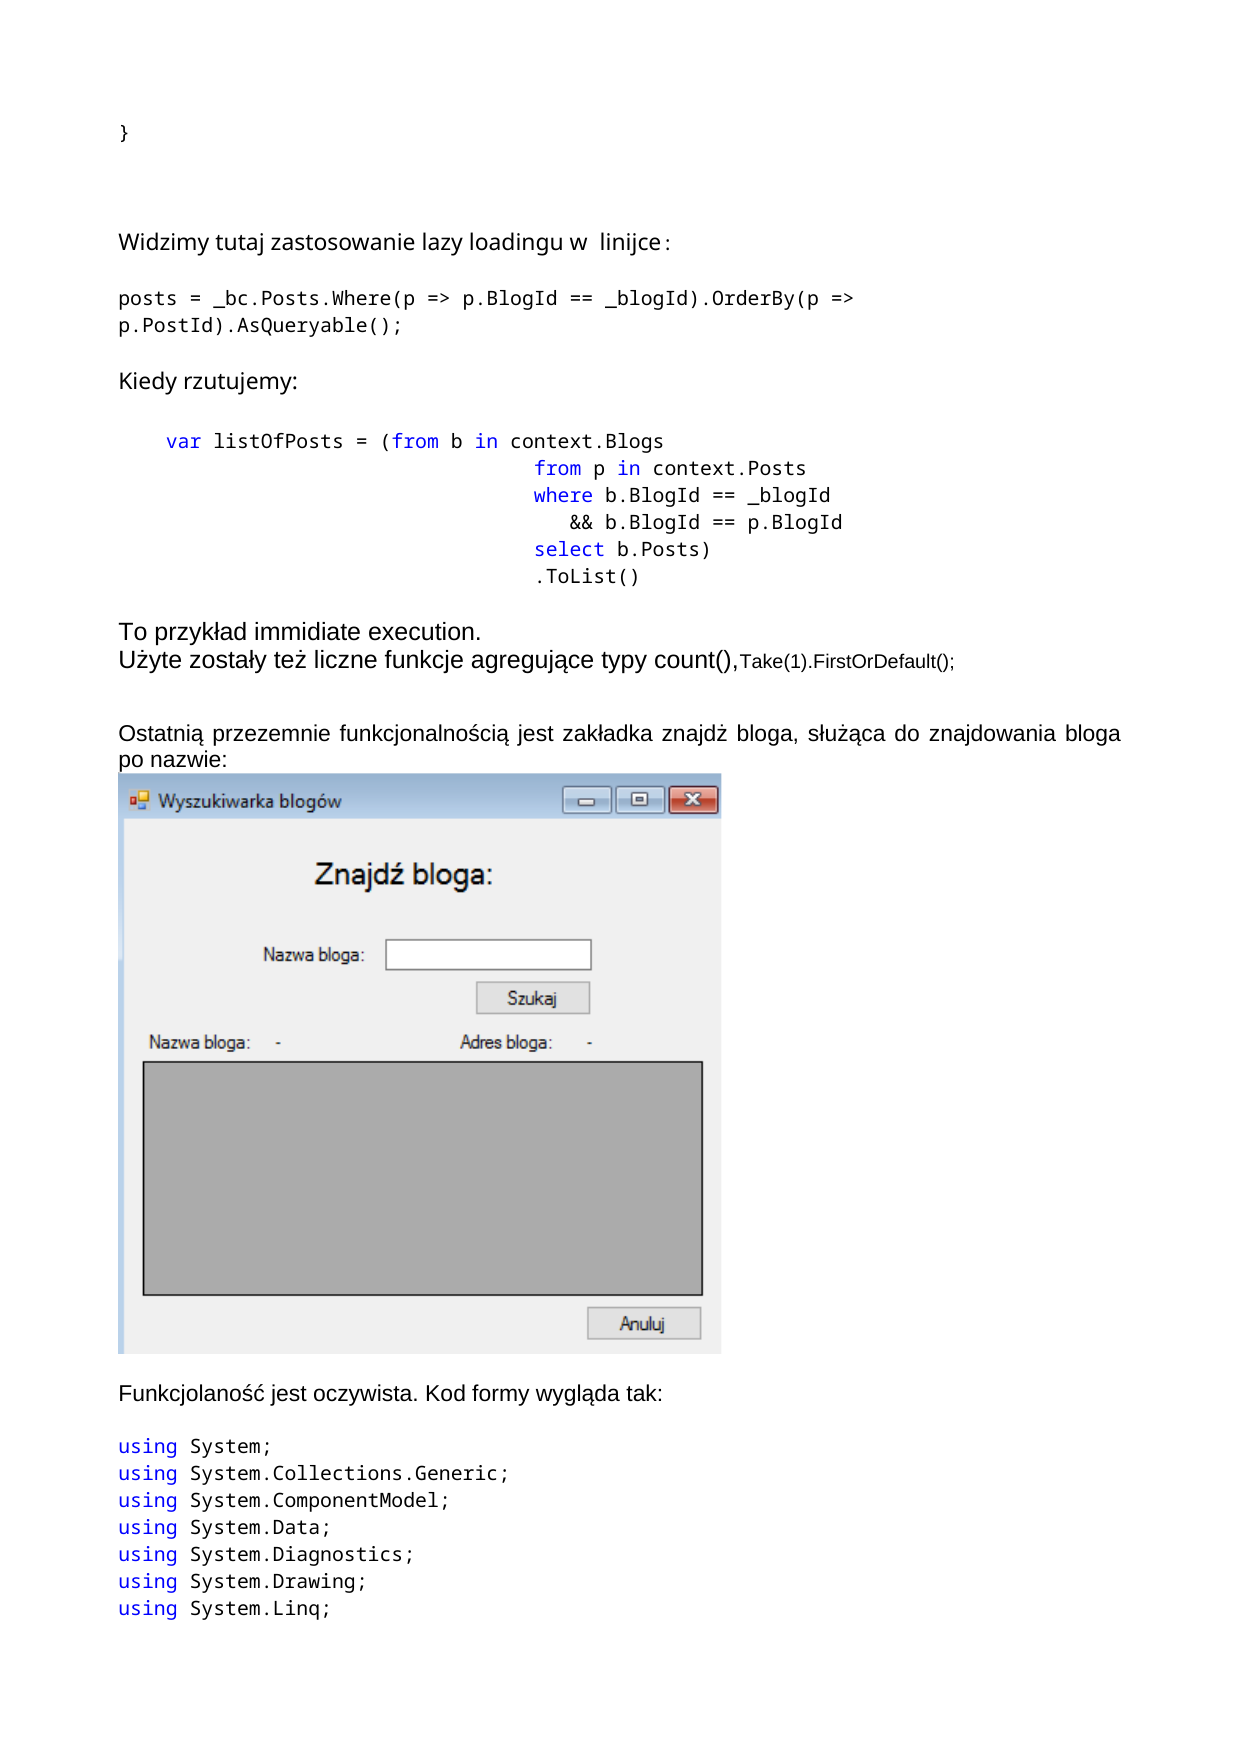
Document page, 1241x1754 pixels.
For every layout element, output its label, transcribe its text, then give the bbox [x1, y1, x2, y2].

text Kiedy rzutujemy: [118, 365, 1122, 396]
text Ostatnią przezemnie funkcjonalnością jest zakładka znajdż bloga, służąca do znajdowania bloga po nazwie: [118, 719, 1122, 772]
text } [118, 118, 1122, 145]
picture [118, 772, 722, 1354]
text Użyte zostały też liczne funkcje agregujące typy count(),Take(1).FirstOrDefault(); [118, 645, 1122, 674]
text using System.Diagnostics; [118, 1540, 1122, 1567]
text && b.BlogId == p.BlogId [118, 509, 1122, 536]
text Funkcjolaność jest oczywista. Kod formy wygląda tak: [118, 1380, 1122, 1406]
text using System.Drawing; [118, 1567, 1122, 1594]
text select b.Posts) [118, 536, 1122, 563]
text using System.Collections.Generic; [118, 1459, 1122, 1486]
text To przykład immidiate execution. [118, 617, 1122, 645]
text from p in context.Posts [118, 455, 1122, 482]
text using System.Linq; [118, 1594, 1122, 1621]
text where b.BlogId == _blogId [118, 482, 1122, 509]
text using System.ComponentModel; [118, 1486, 1122, 1513]
text using System.Data; [118, 1513, 1122, 1540]
text .ToList() [118, 563, 1122, 589]
text var listOfPosts = (from b in context.Blogs [118, 428, 1122, 455]
text using System; [118, 1432, 1122, 1459]
text posts = _bc.Posts.Where(p => p.BlogId == _blogId).OrderBy(p => p.PostId).AsQueryable(); [118, 284, 1122, 338]
text Widzimy tutaj zastosowanie lazy loadingu w linijce: [118, 226, 1122, 257]
